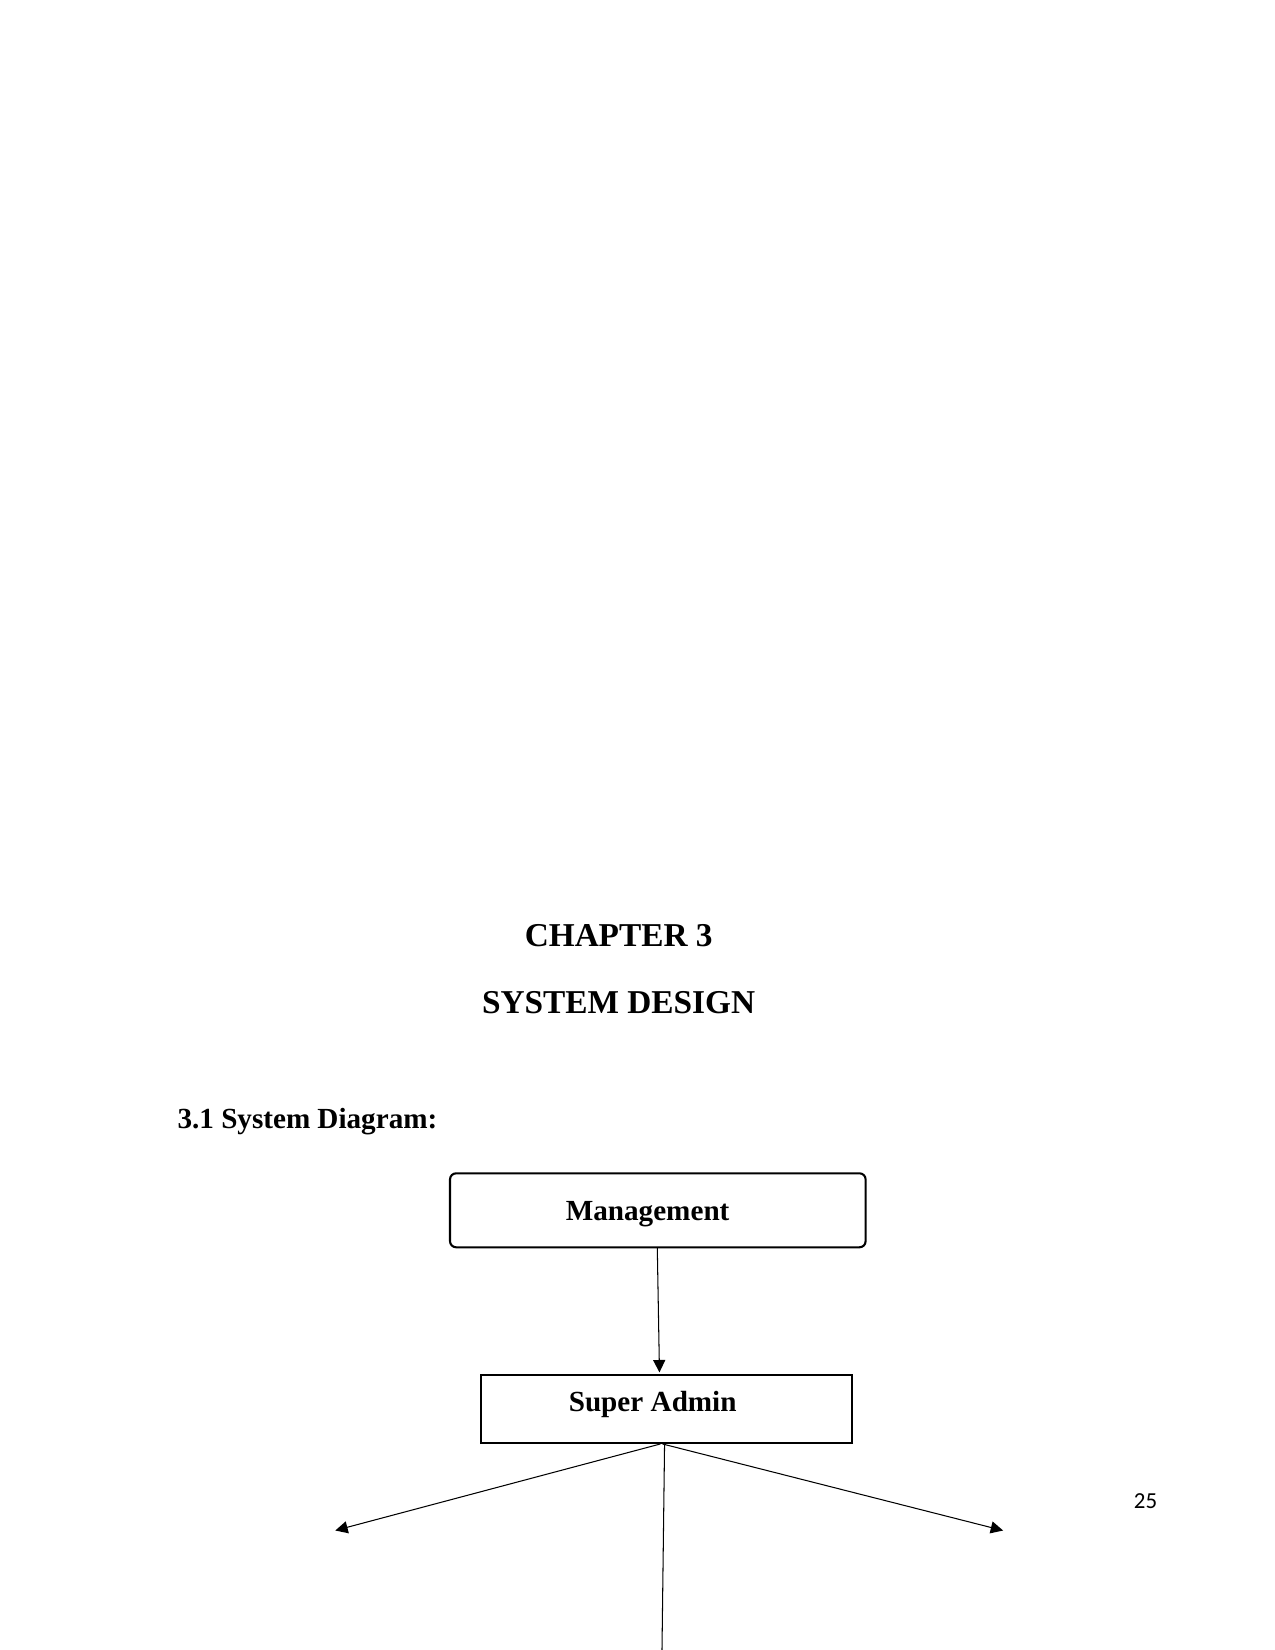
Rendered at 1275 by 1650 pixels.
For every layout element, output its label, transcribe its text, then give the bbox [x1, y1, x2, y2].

text SYSTEM DESIGN [177, 982, 1060, 1020]
text 3.1 System Diagram: [177, 1101, 754, 1135]
text CHAPTER 3 [177, 916, 1060, 954]
